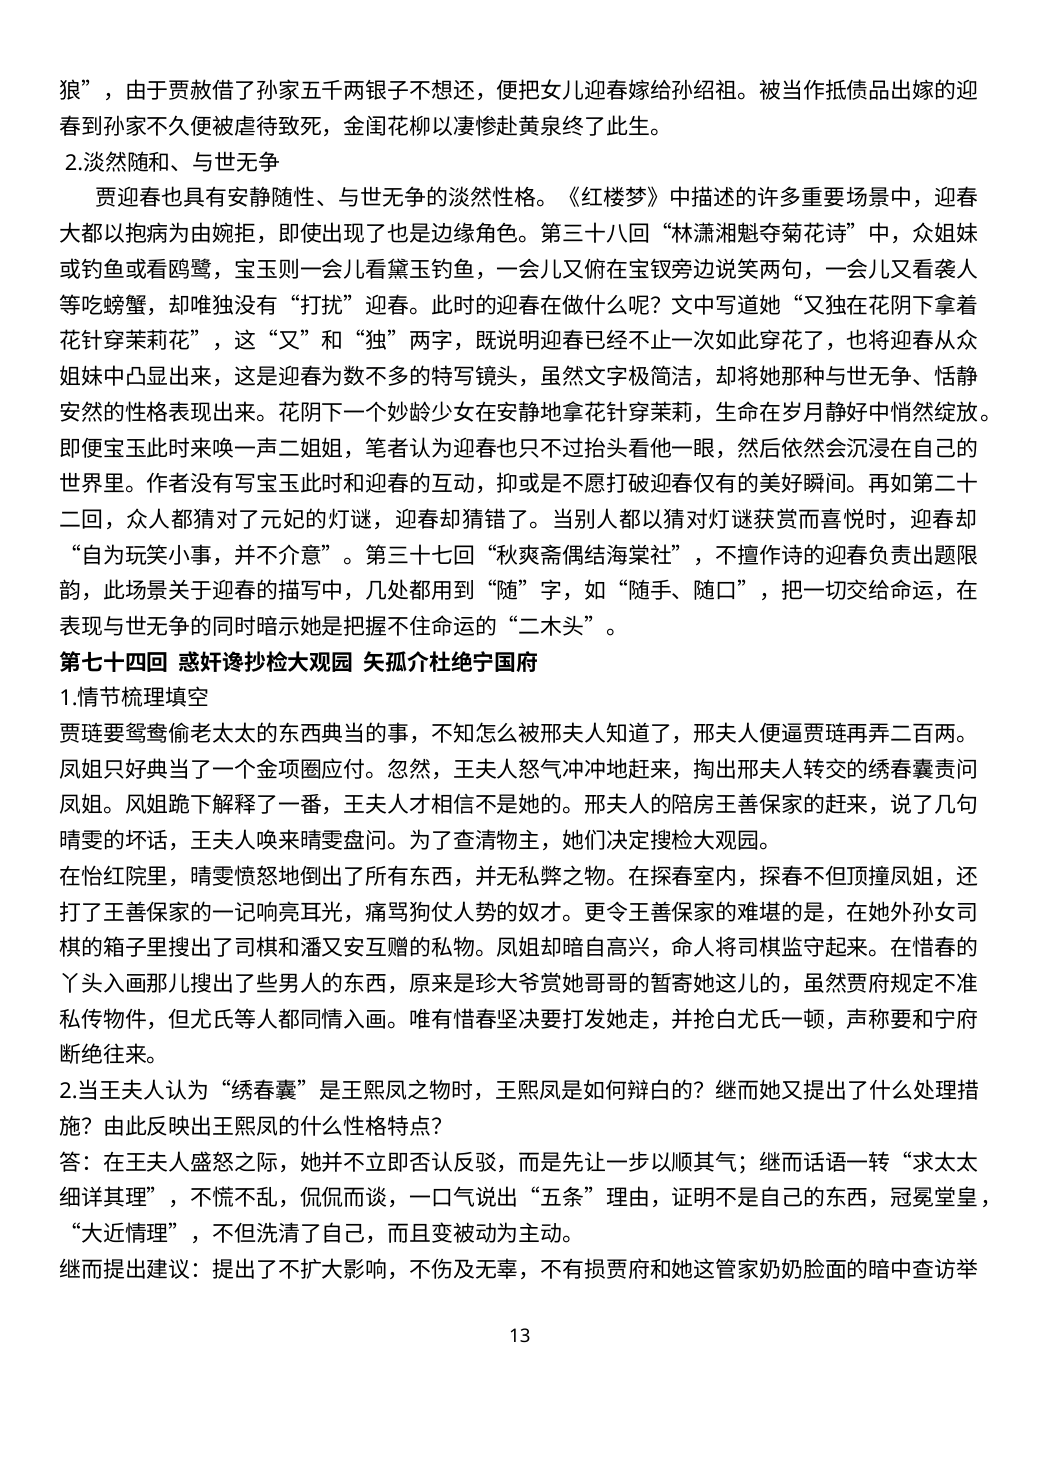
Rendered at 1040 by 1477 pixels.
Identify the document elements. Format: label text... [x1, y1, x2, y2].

text 2.淡然随和、与世无争 [59, 144, 980, 177]
text 在怡红院里，晴雯愤怒地倒出了所有东西，并无私弊之物。在探春室内，探春不但顶撞凤姐，还打了王善保家的一记响亮耳光，痛骂狗仗人势的奴才。更令王善保家的难堪的是，在她外孙女司棋的箱子里搜出了司棋和潘又安互赠的私物。凤姐却暗自高兴，命人将司棋监守起来。在惜春的丫头入画那儿搜出了些男人的东西，原来是珍大爷赏她哥哥的暂寄她这儿的，虽然贾府规定不准私传物件，但尤氏等人都同情入画。唯有惜春坚决要打发她走，并抢白尤氏一顿，声称要和宁府断绝往来。 [59, 858, 980, 1069]
text 贾迎春也具有安静随性、与世无争的淡然性格。《红楼梦》中描述的许多重要场景中，迎春大都以抱病为由婉拒，即使出现了也是边缘角色。第三十八回“林潇湘魁夺菊花诗”中，众姐妹或钓鱼或看鸥鹭，宝玉则一会儿看黛玉钓鱼，一会儿又俯在宝钗旁边说笑两句，一会儿又看袭人等吃螃蟹，却唯独没有“打扰”迎春。此时的迎春在做什么呢？文中写道她“又独在花阴下拿着花针穿茉莉花”，这“又”和“独”两字，既说明迎春已经不止一次如此穿花了，也将迎春从众姐妹中凸显出来，这是迎春为数不多的特写镜头，虽然文字极简洁，却将她那种与世无争、恬静安然的性格表现出来。花阴下一个妙龄少女在安静地拿花针穿茉莉，生命在岁月静好中悄然绽放。即便宝玉此时来唤一声二姐姐，笔者认为迎春也只不过抬头看他一眼，然后依然会沉浸在自己的世界里。作者没有写宝玉此时和迎春的互动，抑或是不愿打破迎春仅有的美好瞬间。再如第二十二回，众人都猜对了元妃的灯谜，迎春却猜错了。当别人都以猜对灯谜获赏而喜悦时，迎春却“自为玩笑小事，并不介意”。第三十七回“秋爽斋偶结海棠社”，不擅作诗的迎春负责出题限韵，此场景关于迎春的描写中，几处都用到“随”字，如“随手、随口”，把一切交给命运，在表现与世无争的同时暗示她是把握不住命运的“二木头”。 [59, 180, 980, 641]
text 2.当王夫人认为“绣春囊”是王熙凤之物时，王熙凤是如何辩白的？继而她又提出了什么处理措施？由此反映出王熙凤的什么性格特点？ [59, 1073, 980, 1141]
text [59, 1251, 980, 1284]
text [59, 73, 980, 141]
text 贾琏要鸳鸯偷老太太的东西典当的事，不知怎么被邢夫人知道了，邢夫人便逼贾琏再弄二百两。凤姐只好典当了一个金项圈应付。忽然，王夫人怒气冲冲地赶来，掏出邢夫人转交的绣春囊责问凤姐。风姐跪下解释了一番，王夫人才相信不是她的。邢夫人的陪房王善保家的赶来，说了几句晴雯的坏话，王夫人唤来晴雯盘问。为了查清物主，她们决定搜检大观园。 [59, 716, 980, 855]
text 第七十四回 惑奸谗抄检大观园 矢孤介杜绝宁国府 [59, 644, 980, 677]
text 答：在王夫人盛怒之际，她并不立即否认反驳，而是先让一步以顺其气；继而话语一转“求太太细详其理”，不慌不乱，侃侃而谈，一口气说出“五条”理由，证明不是自己的东西，冠冕堂皇，“大近情理”，不但洗清了自己，而且变被动为主动。 [59, 1144, 980, 1248]
text 1.情节梳理填空 [59, 680, 980, 712]
